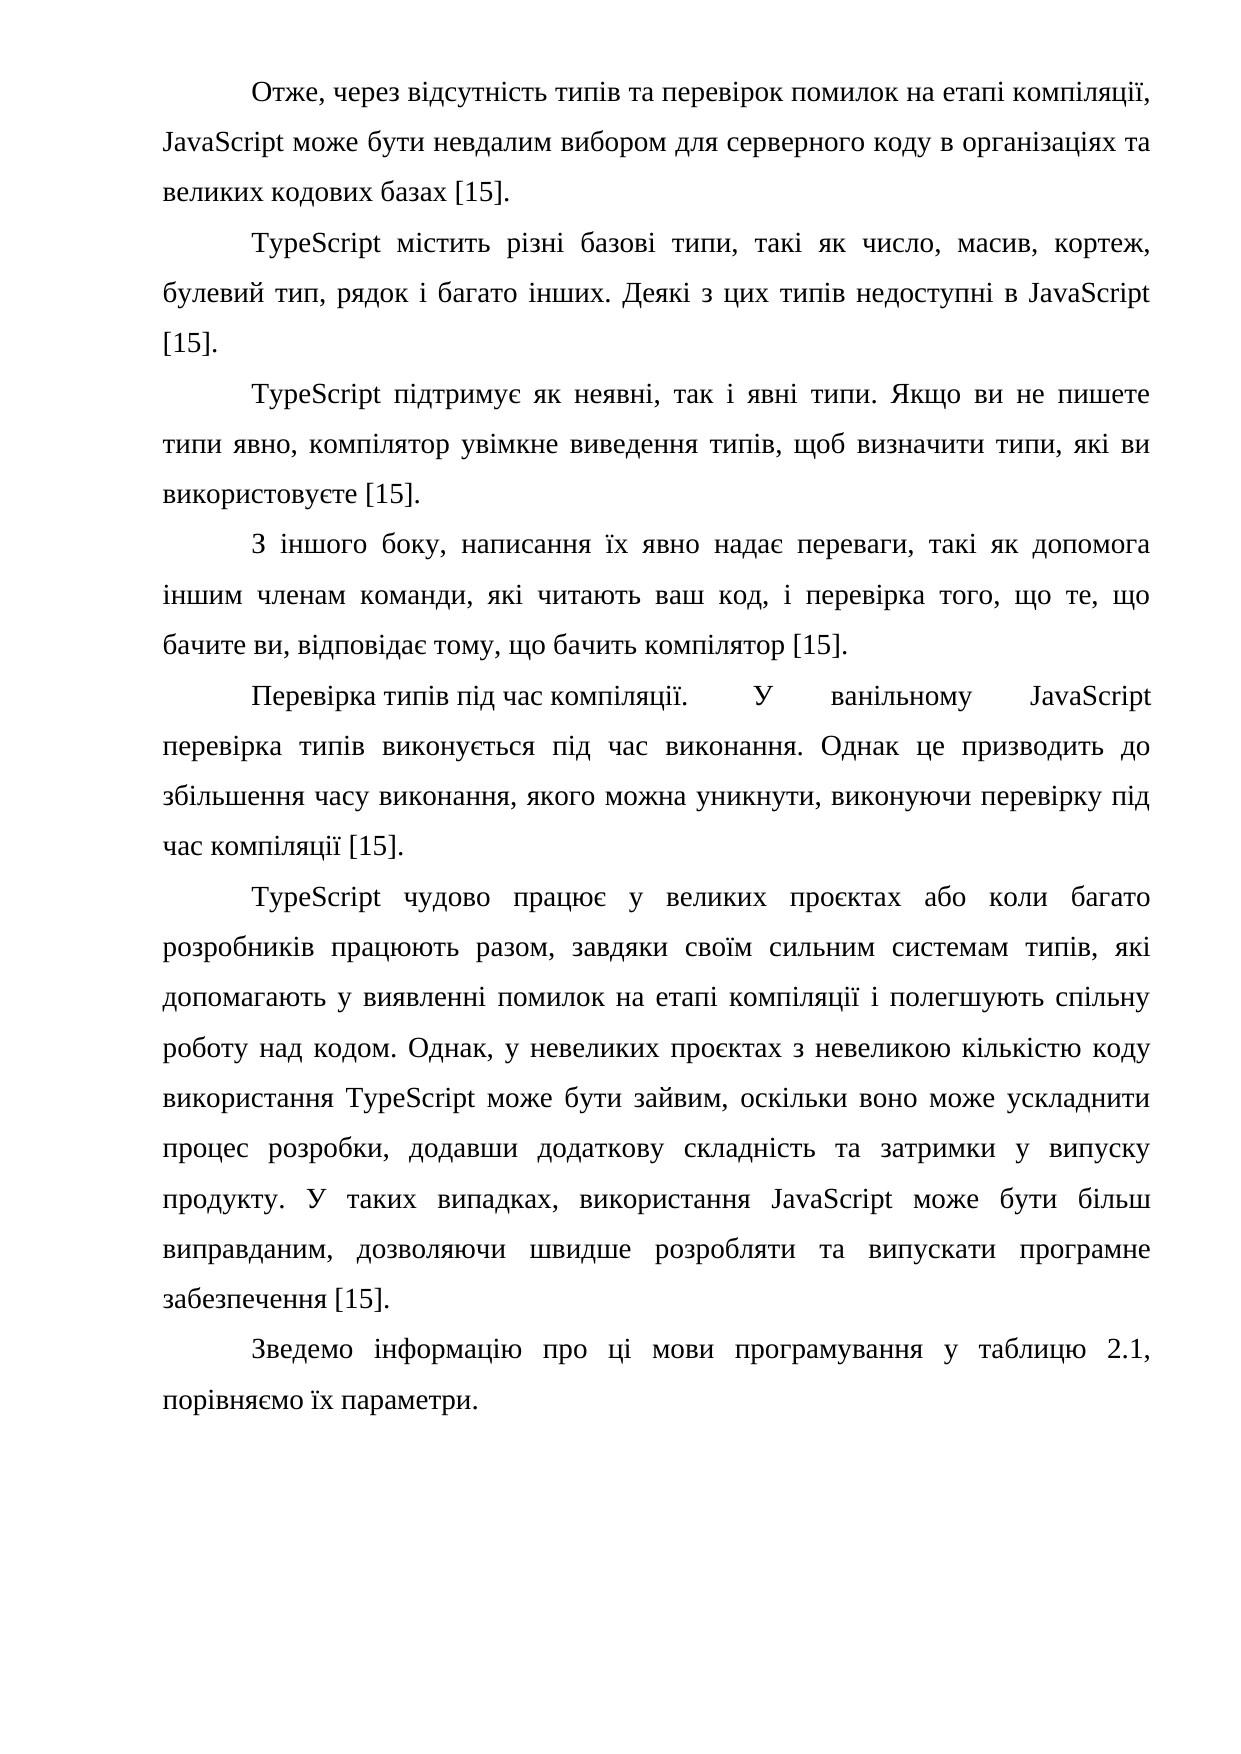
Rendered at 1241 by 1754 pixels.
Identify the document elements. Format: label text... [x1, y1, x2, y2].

text Перевірка типів під час компіляції. У ванільному JavaScript перевірка типів виконується під час виконання. Однак це призводить до збільшення часу виконання, якого можна уникнути, виконуючи перевірку під час компіляції [15]. [162, 678, 1152, 862]
text TypeScript підтримує як неявні, так і явні типи. Якщо ви не пишете типи явно, компілятор увімкне виведення типів, щоб визначити типи, які ви використовуєте [15]. [162, 376, 1152, 510]
text TypeScript містить різні базові типи, такі як число, масив, кортеж, булевий тип, рядок і багато інших. Деякі з цих типів недоступні в JavaScript [15]. [162, 225, 1152, 359]
text Отже, через відсутність типів та перевірок помилок на етапі компіляції, JavaScript може бути невдалим вибором для серверного коду в організаціях та великих кодових базах [15]. [162, 74, 1152, 208]
text TypeScript чудово працює у великих проєктах або коли багато розробників працюють разом, завдяки своїм сильним системам типів, які допомагають у виявленні помилок на етапі компіляції і полегшують спільну роботу над кодом. Однак, у невеликих проєктах з невеликою кількістю коду використання TypeScript може бути зайвим, оскільки воно може ускладнити процес розробки, додавши додаткову складність та затримки у випуску продукту. У таких випадках, використання JavaScript може бути більш виправданим, дозволяючи швидше розробляти та випускати програмне забезпечення [15]. [162, 879, 1152, 1315]
text Зведемо інформацію про ці мови програмування у таблицю 2.1, порівняємо їх параметри. [162, 1332, 1152, 1416]
text З іншого боку, написання їх явно надає переваги, такі як допомога іншим членам команди, які читають ваш код, і перевірка того, що те, що бачите ви, відповідає тому, що бачить компілятор [15]. [162, 527, 1152, 661]
